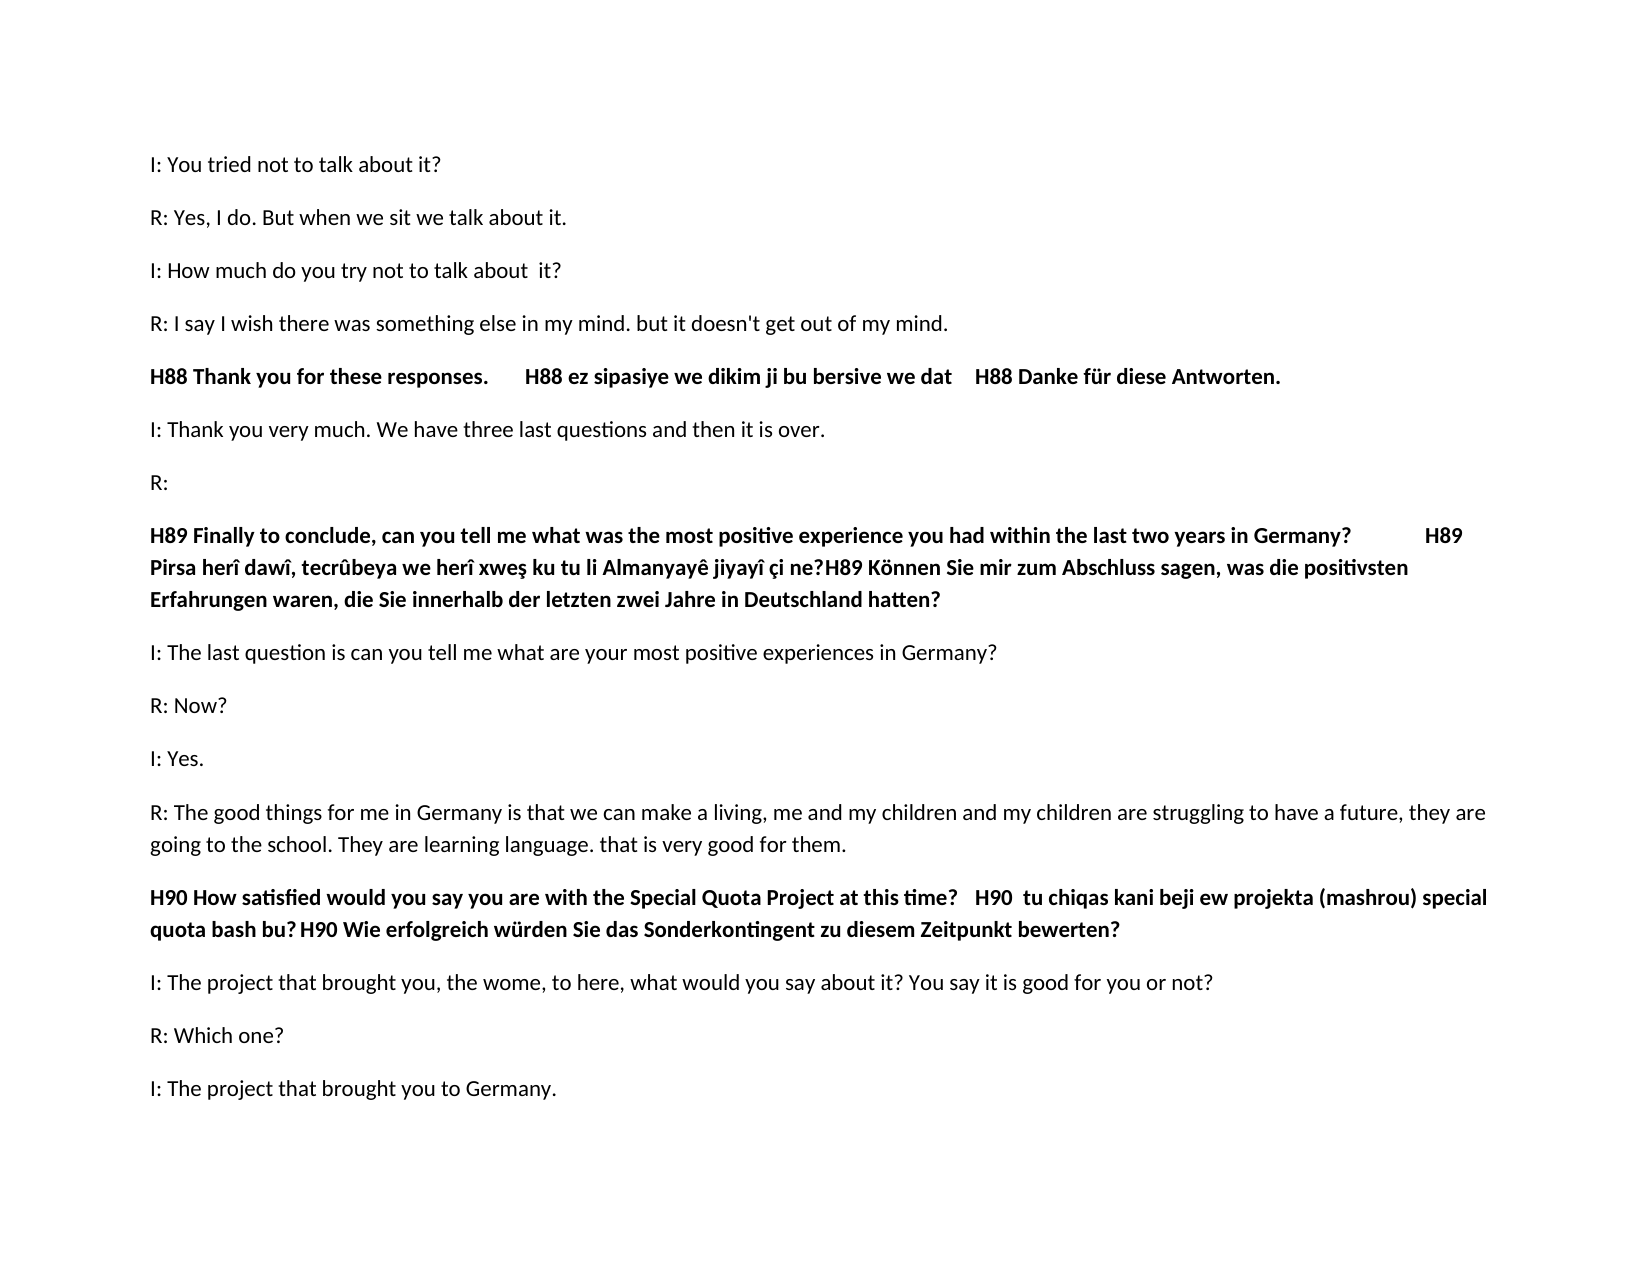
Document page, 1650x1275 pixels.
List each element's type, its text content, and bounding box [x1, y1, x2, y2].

text I: The last question is can you tell me what are your most positive experiences in Germany? [150, 638, 1500, 667]
text R: Yes, I do. But when we sit we talk about it. [150, 203, 1500, 231]
text I: Yes. [150, 744, 1500, 773]
text I: The project that brought you to Germany. [150, 1074, 1500, 1102]
text R: I say I wish there was something else in my mind. but it doesn't get out of my mind. [150, 309, 1500, 337]
text R: [150, 468, 1500, 496]
text H89 Finally to conclude, can you tell me what was the most positive experience you had within the last two years in Germany? H89 Pirsa herî dawî, tecrûbeya we herî xweş ku tu li Almanyayê jiyayî çi ne? H89 Können Sie mir zum Abschluss sagen, was die positivsten Erfahrungen waren, die Sie innerhalb der letzten zwei Jahre in Deutschland hatten? [150, 521, 1500, 613]
text H90 How satisfied would you say you are with the Special Quota Project at this time? H90 tu chiqas kani beji ew projekta (mashrou) special quota bash bu? H90 Wie erfolgreich würden Sie das Sonderkontingent zu diesem Zeitpunkt bewerten? [150, 883, 1500, 943]
text I: You tried not to talk about it? [150, 150, 1500, 178]
text H88 Thank you for these responses. H88 ez sipasiye we dikim ji bu bersive we dat H88 Danke für diese Antworten. [150, 362, 1500, 390]
text R: Now? [150, 692, 1500, 719]
text I: How much do you try not to talk about it? [150, 256, 1500, 284]
text I: The project that brought you, the wome, to here, what would you say about it? You say it is good for you or not? [150, 968, 1500, 996]
text R: The good things for me in Germany is that we can make a living, me and my children and my children are struggling to have a future, they are going to the school. They are learning language. that is very good for them. [150, 798, 1500, 858]
text R: Which one? [150, 1021, 1500, 1049]
text I: Thank you very much. We have three last questions and then it is over. [150, 415, 1500, 443]
